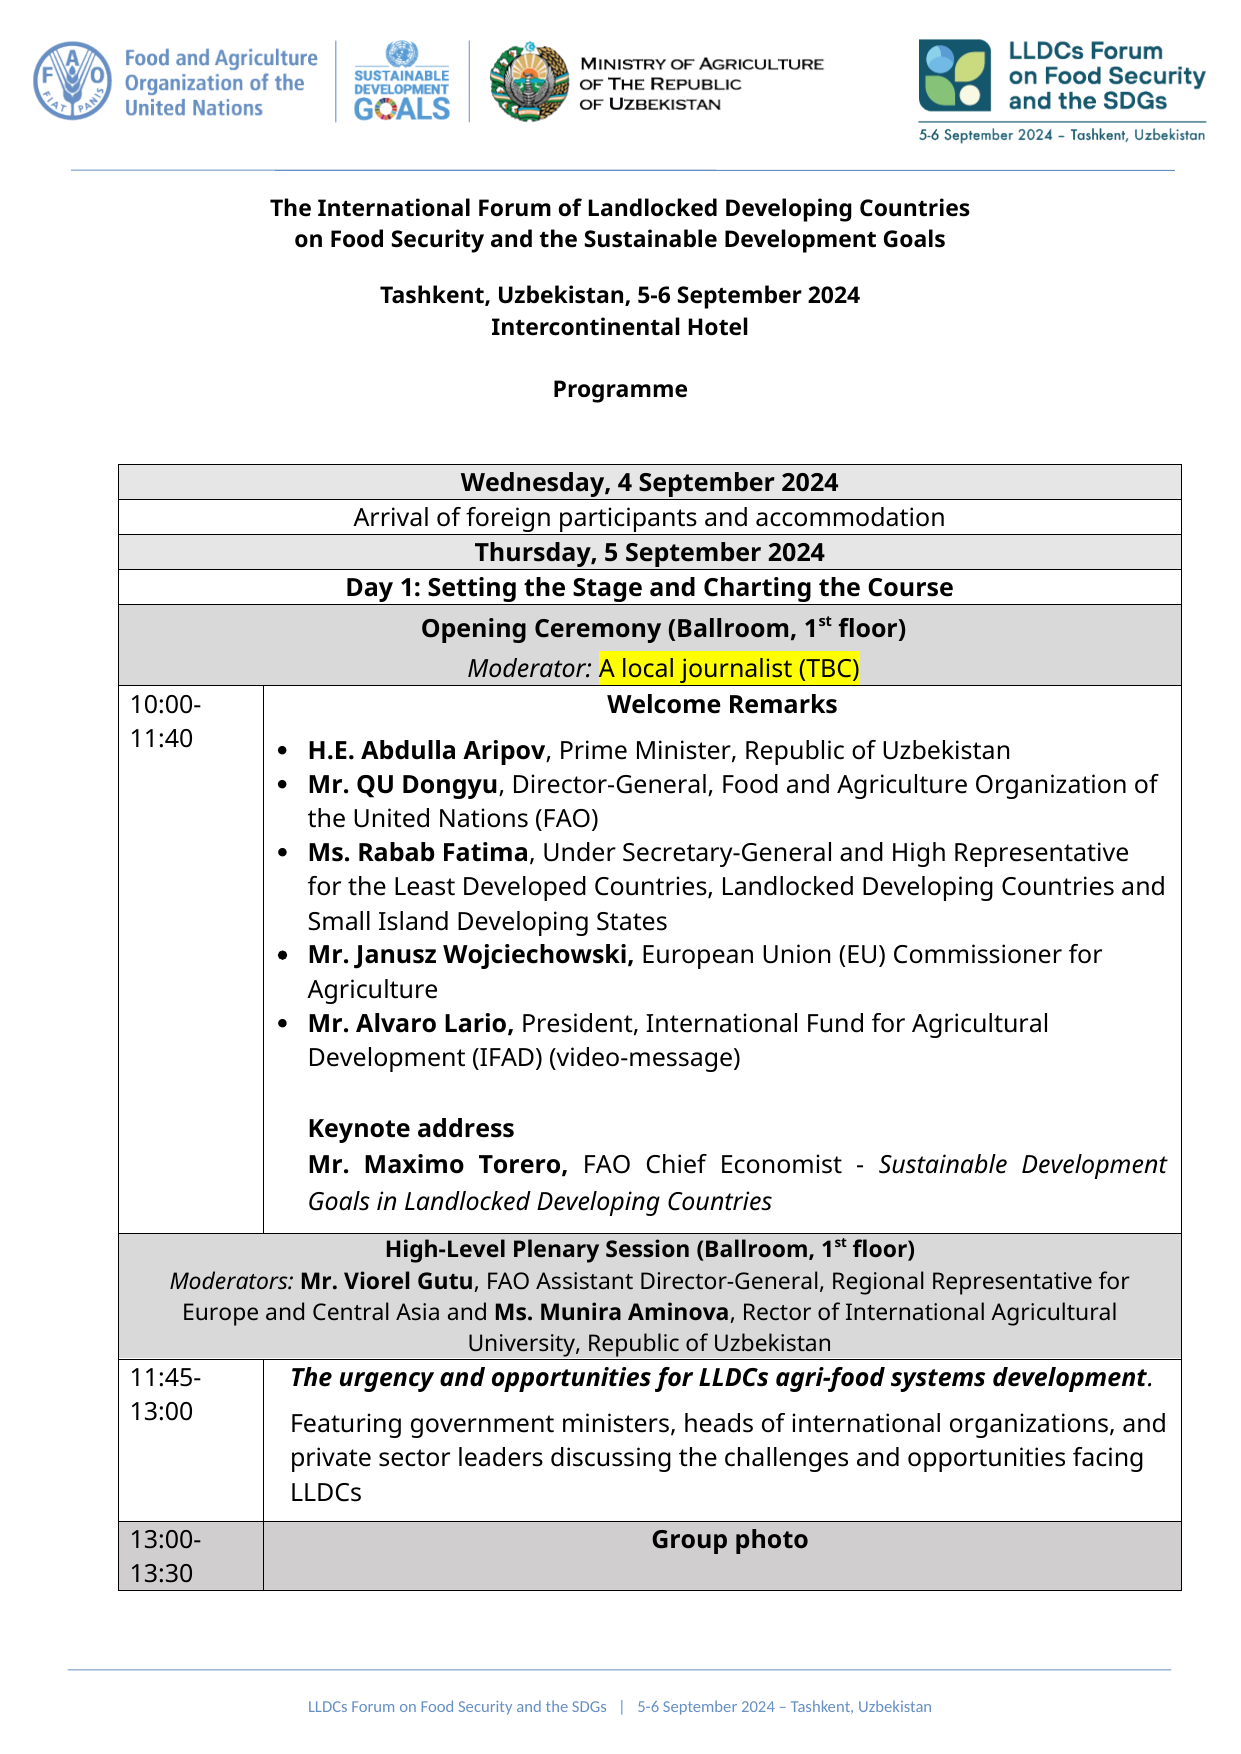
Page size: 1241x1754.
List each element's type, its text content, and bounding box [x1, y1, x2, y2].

table_cell High-Level Plenary Session (Ballroom, 1st floor) Moderators: Mr. Viorel Gutu, FAO Assistant Director-General, Regional Representative for Europe and Central Asia and Ms. Munira Aminova, Rector of International Agricultural University, Republic of Uzbekistan [119, 1234, 1181, 1358]
text Intercontinental Hotel [177, 311, 1063, 342]
table_cell 11:45-13:00 [119, 1360, 263, 1521]
text on Food Security and the Sustainable Development Goals [177, 223, 1063, 254]
table_cell Day 1: Setting the Stage and Charting the Course [119, 570, 1181, 604]
table_cell The urgency and opportunities for LLDCs agri-food systems development. Featuring government ministers, heads of international organizations, and private sector leaders discussing the challenges and opportunities facing LLDCs [264, 1360, 1181, 1521]
table_cell Welcome Remarks H.E. Abdulla Aripov, Prime Minister, Republic of Uzbekistan Mr. QU Dongyu, Director-General, Food and Agriculture Organization of the United Nations (FAO) Ms. Rabab Fatima, Under Secretary-General and High Representative for the Least Developed Countries, Landlocked Developing Countries and Small Island Developing States Mr. Janusz Wojciechowski, European Union (EU) Commissioner for Agriculture Mr. Alvaro Lario, President, International Fund for Agricultural Development (IFAD) (video-message) Keynote address Mr. Maximo Torero, FAO Chief Economist - Sustainable Development Goals in Landlocked Developing Countries [264, 686, 1181, 1232]
table_cell Thursday, 5 September 2024 [119, 535, 1181, 569]
table_header Wednesday, 4 September 2024 [119, 465, 1181, 499]
table_cell Arrival of foreign participants and accommodation [119, 500, 1181, 534]
text The International Forum of Landlocked Developing Countries [177, 192, 1063, 223]
table_cell 13:00-13:30 [119, 1522, 263, 1590]
text Programme [177, 373, 1063, 404]
table_cell Group photo [264, 1522, 1181, 1590]
picture [0, 0, 1241, 168]
table_cell Opening Ceremony (Ballroom, 1st floor) Moderator: A local journalist (TBC) [119, 605, 1181, 685]
table_cell 10:00-11:40 [119, 686, 263, 1232]
text Tashkent, Uzbekistan, 5-6 September 2024 [177, 279, 1063, 311]
